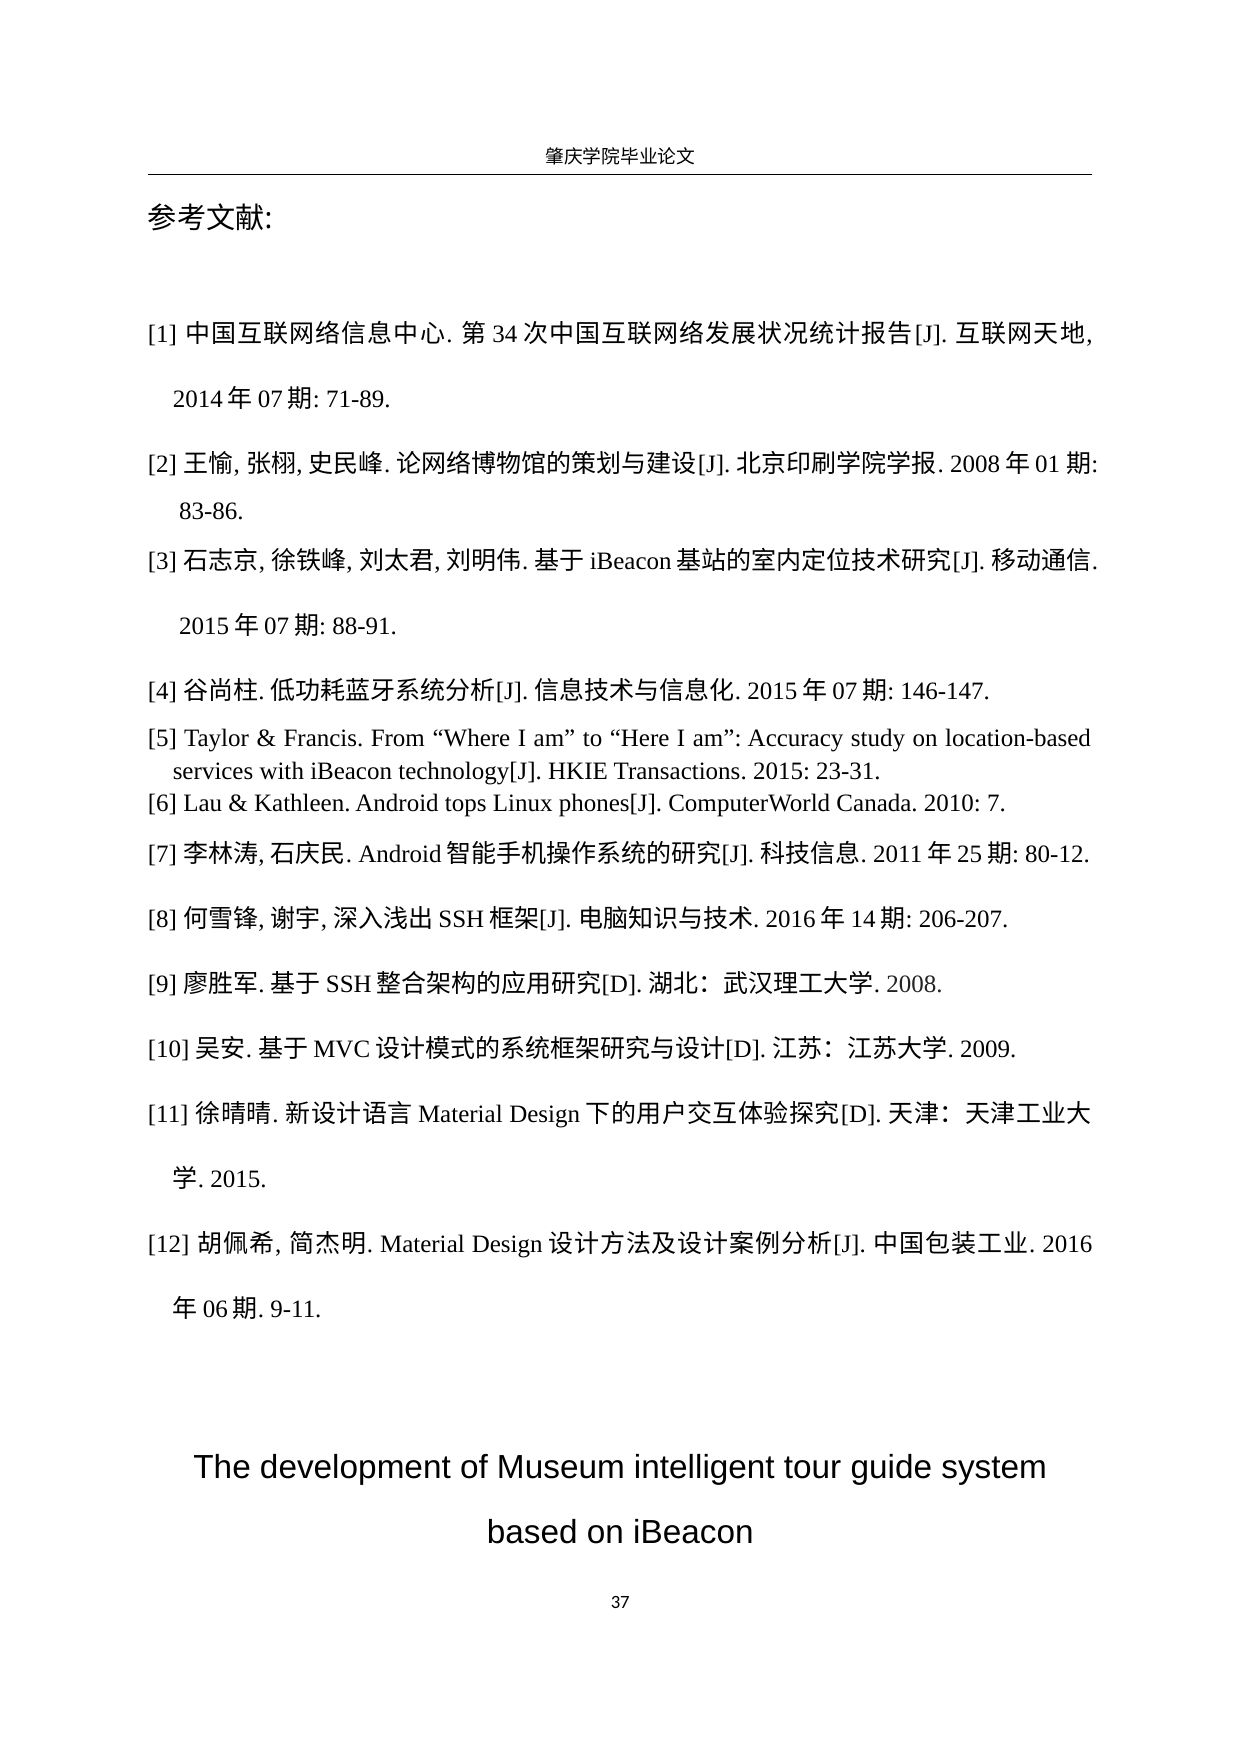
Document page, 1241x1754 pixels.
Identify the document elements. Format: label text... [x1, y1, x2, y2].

subtitle 参考文献: [148, 184, 1092, 249]
text [9] 廖胜军. 基于SSH整合架构的应用研究[D]. 湖北：武汉理工大学. 2008. [148, 949, 1092, 1014]
text [12] 胡佩希, 简杰明. Material Design设计方法及设计案例分析[J]. 中国包装工业. 2016年06期. 9-11. [148, 1209, 1092, 1339]
text [1] 中国互联网络信息中心. 第34次中国互联网络发展状况统计报告[J]. 互联网天地, 2014年07期: 71-89. [148, 299, 1092, 429]
text [10] 吴安. 基于MVC设计模式的系统框架研究与设计[D]. 江苏：江苏大学. 2009. [148, 1014, 1092, 1079]
text [7] 李林涛, 石庆民. Android智能手机操作系统的研究[J]. 科技信息. 2011年25期: 80-12. [148, 819, 1092, 884]
text [3] 石志京, 徐铁峰, 刘太君, 刘明伟. 基于iBeacon基站的室内定位技术研究[J]. 移动通信. 2015年07期: 88-91. [148, 526, 1092, 656]
text The development of Museum intelligent tour guide system based on iBeacon [148, 1434, 1092, 1564]
text [2] 王愉, 张栩, 史民峰. 论网络博物馆的策划与建设[J]. 北京印刷学院学报. 2008年01 期: 83-86. [148, 429, 1092, 526]
text [8] 何雪锋, 谢宇, 深入浅出SSH框架[J]. 电脑知识与技术. 2016年14期: 206-207. [148, 884, 1092, 949]
text [11] 徐晴晴. 新设计语言Material Design下的用户交互体验探究[D]. 天津：天津工业大学. 2015. [148, 1079, 1092, 1209]
text [6] Lau & Kathleen. Android tops Linux phones[J]. ComputerWorld Canada. 2010: 7. [148, 786, 1092, 819]
text [5] Taylor & Francis. From “Where I am” to “Here I am”: Accuracy study on location-based services with iBeacon technology[J]. HKIE Transactions. 2015: 23-31. [148, 721, 1092, 786]
text [4] 谷尚柱. 低功耗蓝牙系统分析[J]. 信息技术与信息化. 2015年07期: 146-147. [148, 656, 1092, 721]
